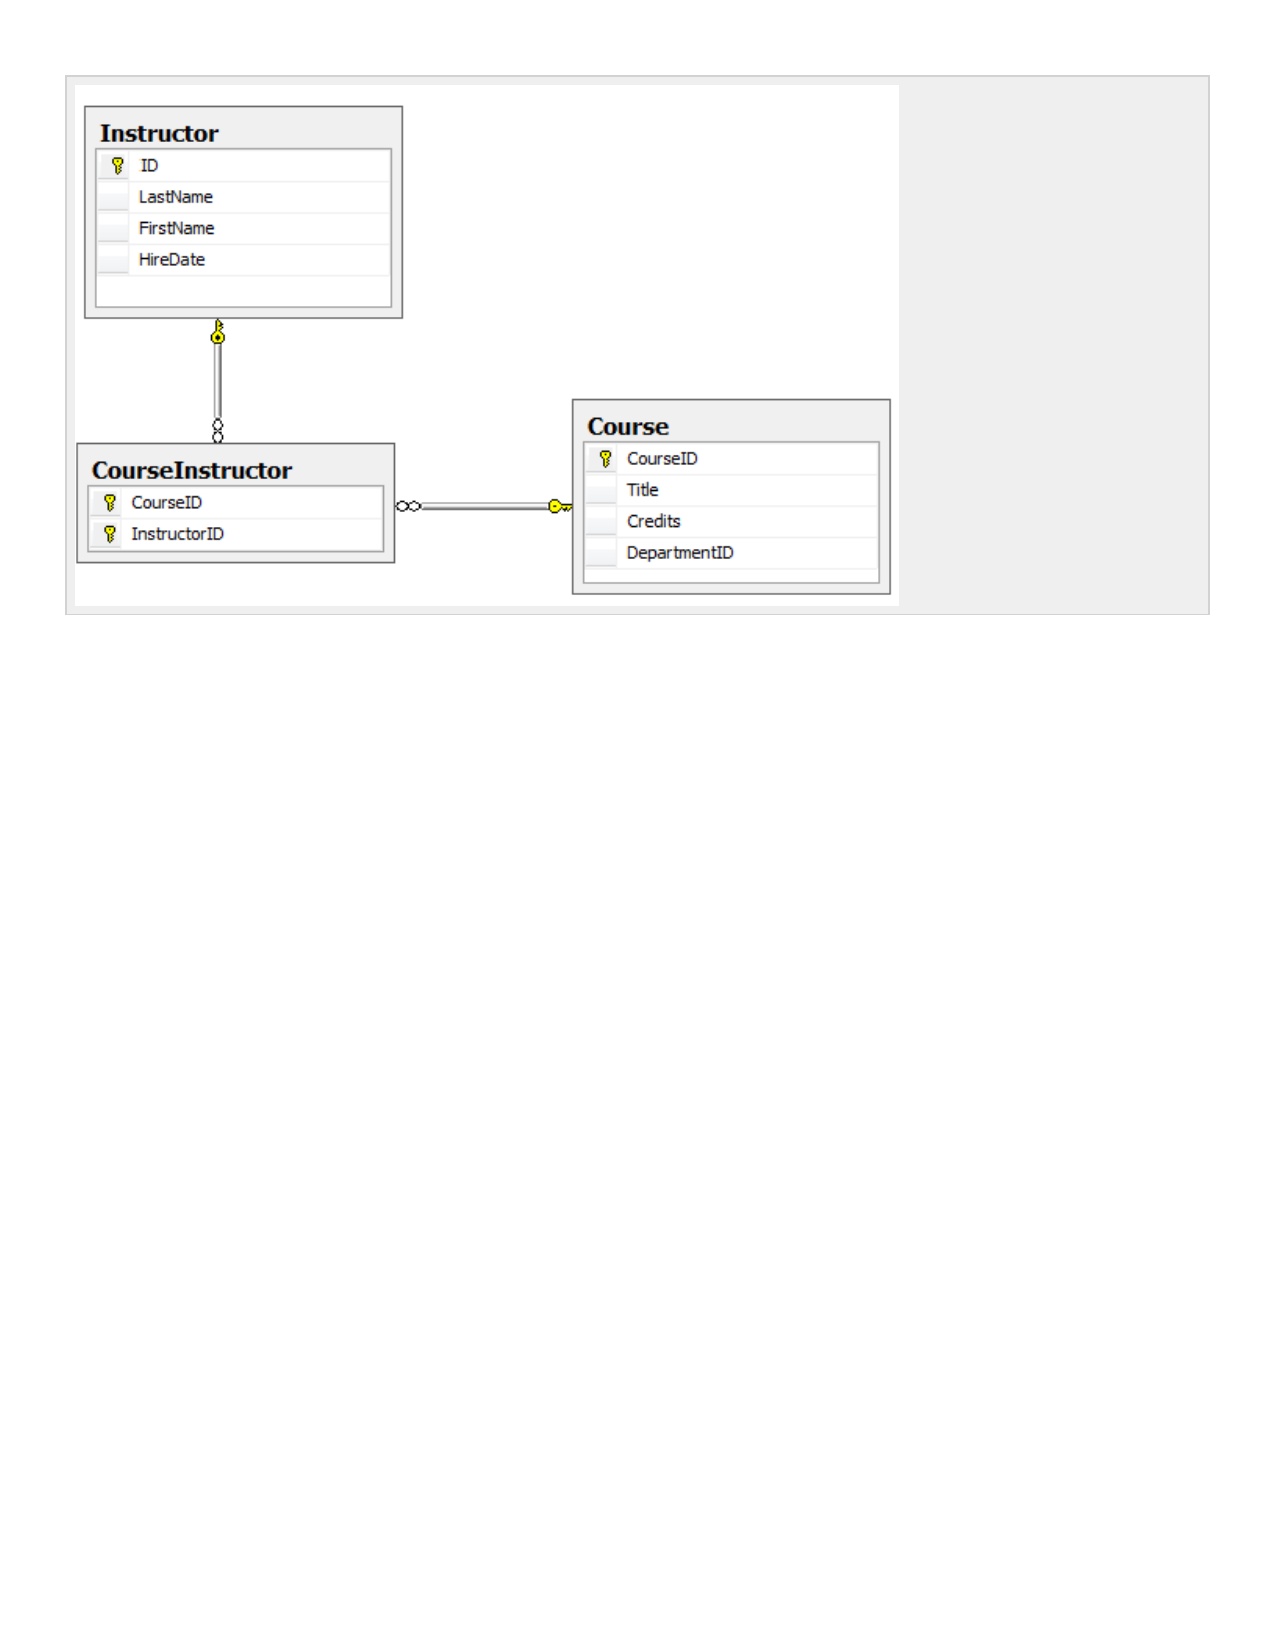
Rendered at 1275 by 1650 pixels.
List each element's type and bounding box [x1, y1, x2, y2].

picture [75, 85, 899, 606]
